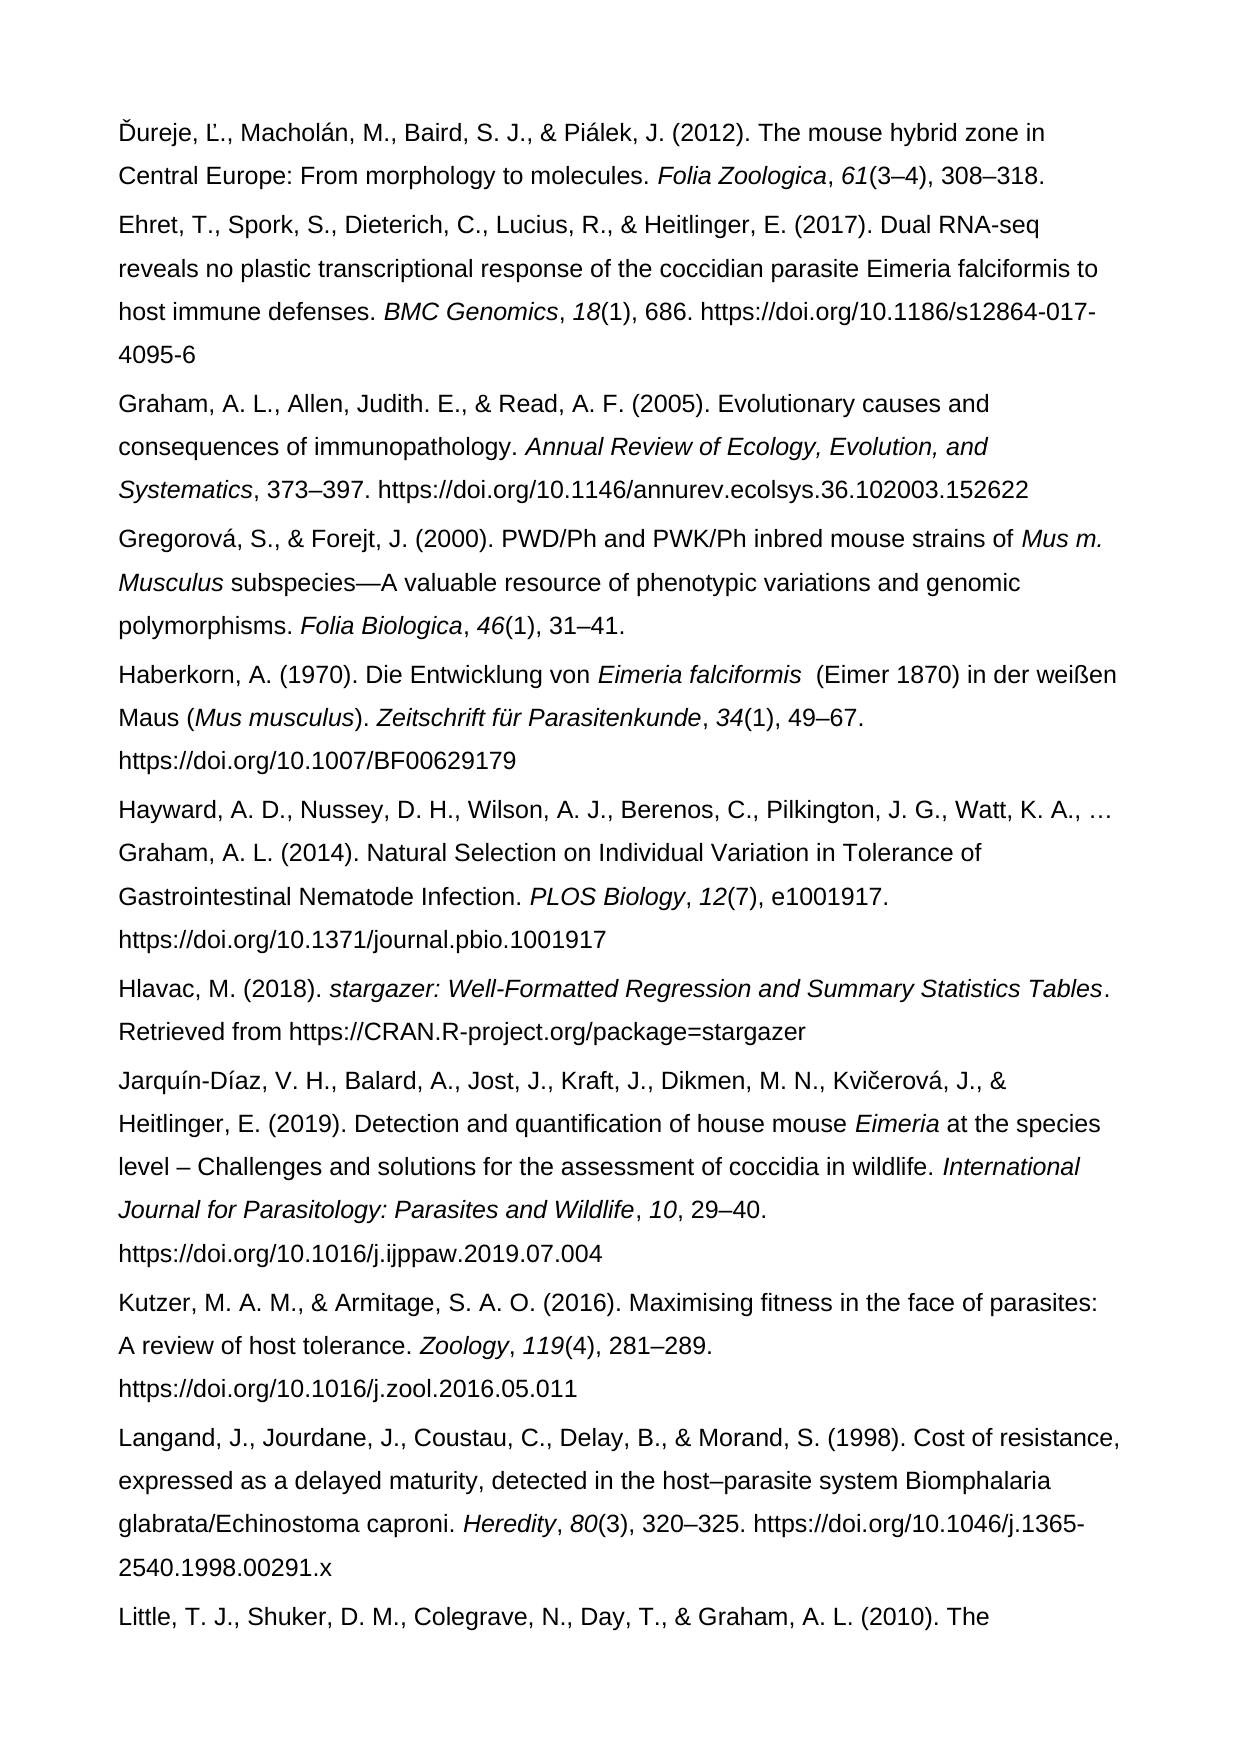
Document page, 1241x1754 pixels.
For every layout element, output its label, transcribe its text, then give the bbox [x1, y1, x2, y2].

text Kutzer, M. A. M., & Armitage, S. A. O. (2016). Maximising fitness in the face of parasites: A review of host tolerance. Zoology, 119(4), 281–289. https://doi.org/10.1016/j.zool.2016.05.011 [118, 1288, 1122, 1403]
text Haberkorn, A. (1970). Die Entwicklung von Eimeria falciformis (Eimer 1870) in der weißen Maus (Mus musculus). Zeitschrift für Parasitenkunde, 34(1), 49–67. https://doi.org/10.1007/BF00629179 [118, 660, 1122, 775]
text Ehret, T., Spork, S., Dieterich, C., Lucius, R., & Heitlinger, E. (2017). Dual RNA-seq reveals no plastic transcriptional response of the coccidian parasite Eimeria falciformis to host immune defenses. BMC Genomics, 18(1), 686. https://doi.org/10.1186/s12864-017-4095-6 [118, 210, 1122, 368]
text Jarquín-Díaz, V. H., Balard, A., Jost, J., Kraft, J., Dikmen, M. N., Kvičerová, J., & Heitlinger, E. (2019). Detection and quantification of house mouse Eimeria at the species level – Challenges and solutions for the assessment of coccidia in wildlife. International Journal for Parasitology: Parasites and Wildlife, 10, 29–40. https://doi.org/10.1016/j.ijppaw.2019.07.004 [118, 1066, 1122, 1267]
text Langand, J., Jourdane, J., Coustau, C., Delay, B., & Morand, S. (1998). Cost of resistance, expressed as a delayed maturity, detected in the host–parasite system Biomphalaria glabrata/Echinostoma caproni. Heredity, 80(3), 320–325. https://doi.org/10.1046/j.1365-2540.1998.00291.x [118, 1423, 1122, 1581]
text Graham, A. L., Allen, Judith. E., & Read, A. F. (2005). Evolutionary causes and consequences of immunopathology. Annual Review of Ecology, Evolution, and Systematics, 373–397. https://doi.org/10.1146/annurev.ecolsys.36.102003.152622 [118, 389, 1122, 504]
text Hayward, A. D., Nussey, D. H., Wilson, A. J., Berenos, C., Pilkington, J. G., Watt, K. A., … Graham, A. L. (2014). Natural Selection on Individual Variation in Tolerance of Gastrointestinal Nematode Infection. PLOS Biology, 12(7), e1001917. https://doi.org/10.1371/journal.pbio.1001917 [118, 795, 1122, 953]
text Gregorová, S., & Forejt, J. (2000). PWD/Ph and PWK/Ph inbred mouse strains of Mus m. Musculus subspecies—A valuable resource of phenotypic variations and genomic polymorphisms. Folia Biologica, 46(1), 31–41. [118, 524, 1122, 639]
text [118, 1602, 1122, 1630]
text Hlavac, M. (2018). stargazer: Well-Formatted Regression and Summary Statistics Tables. Retrieved from https://CRAN.R-project.org/package=stargazer [118, 974, 1122, 1046]
text Ďureje, Ľ., Macholán, M., Baird, S. J., & Piálek, J. (2012). The mouse hybrid zone in Central Europe: From morphology to molecules. Folia Zoologica, 61(3–4), 308–318. [118, 118, 1122, 190]
